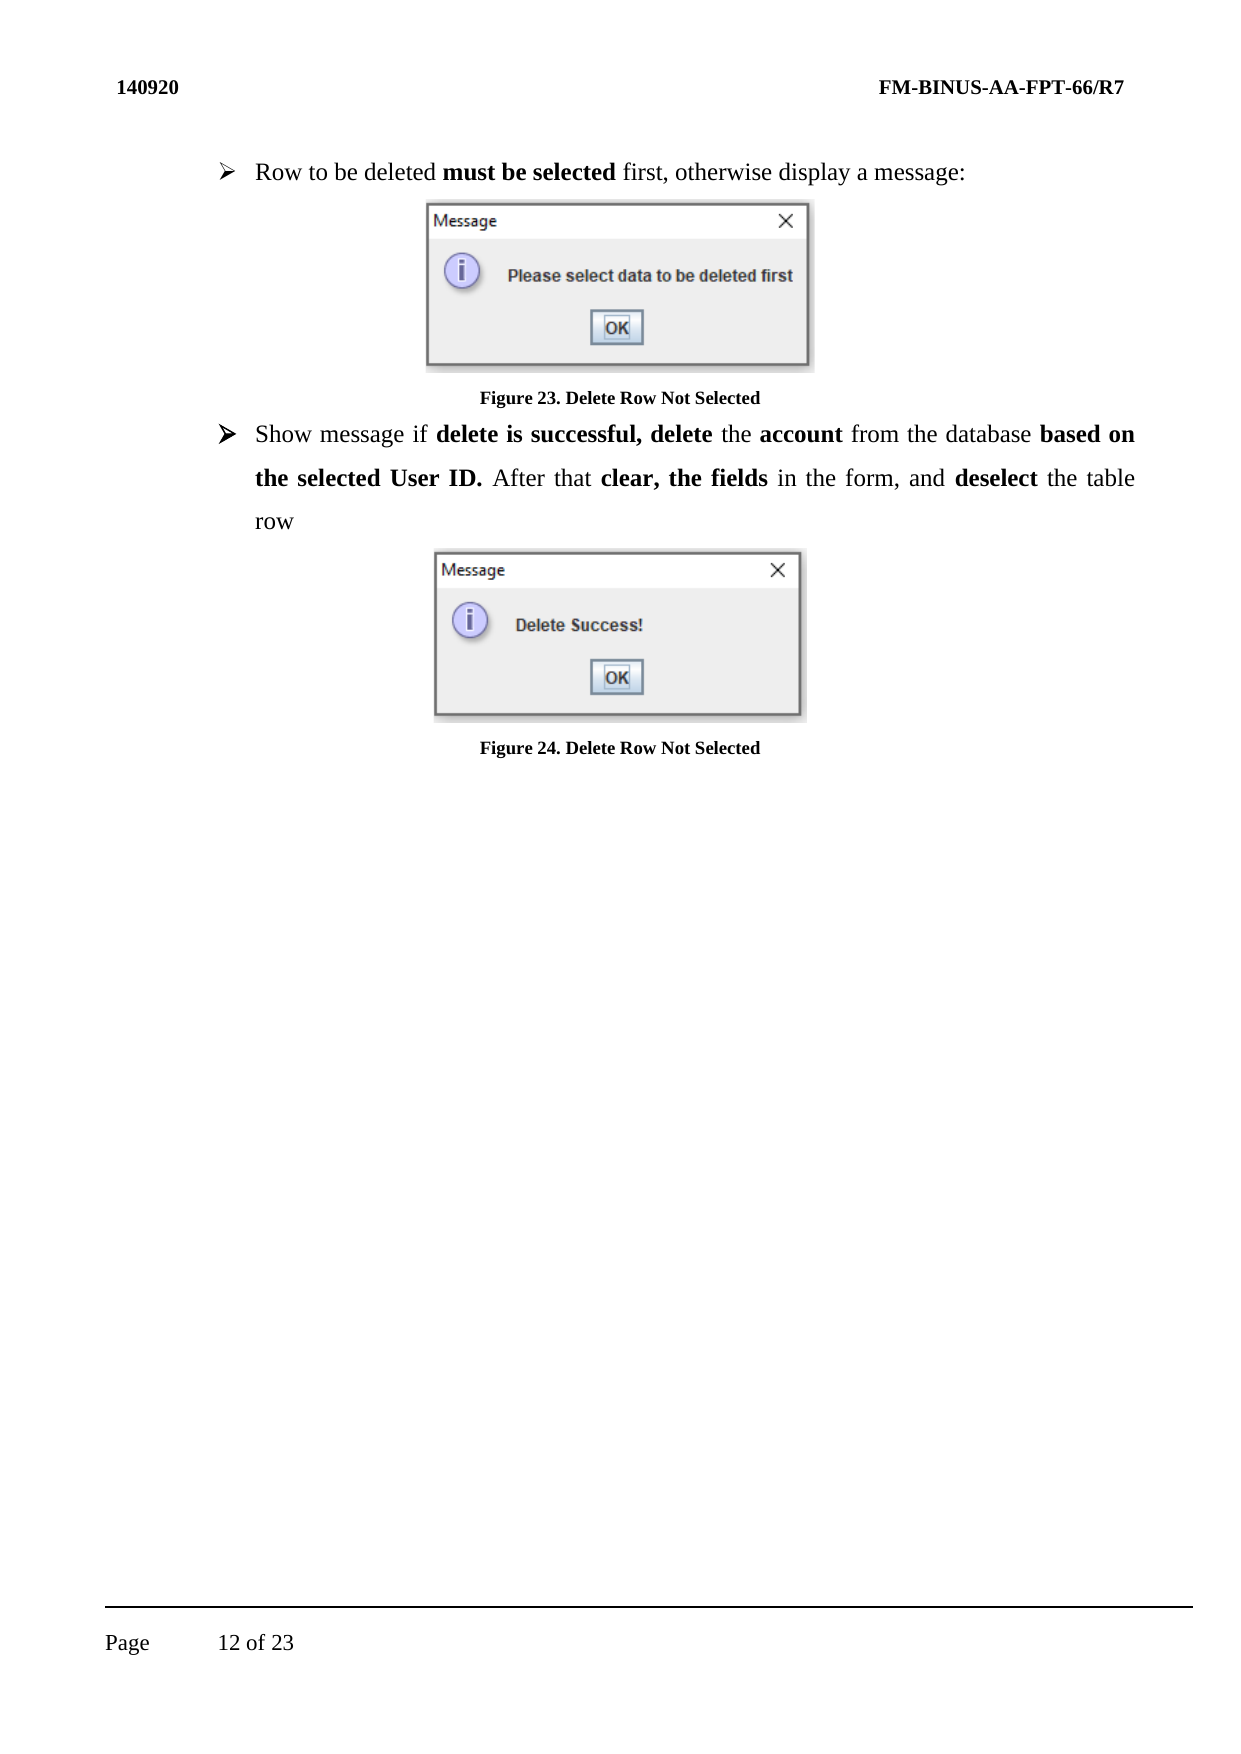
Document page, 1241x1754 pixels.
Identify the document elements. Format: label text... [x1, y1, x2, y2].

text Figure 23. Delete Row Not Selected [105, 387, 1135, 409]
text Figure 24. Delete Row Not Selected [105, 737, 1135, 758]
list Row to be deleted must be selected first, otherwise display a message: [217, 157, 1135, 185]
list Show message if delete is successful, delete the account from the database based on the selected User ID. After that clear, the fields in the form, and deselect the table row [217, 419, 1135, 534]
picture [433, 548, 807, 723]
picture [425, 199, 815, 373]
